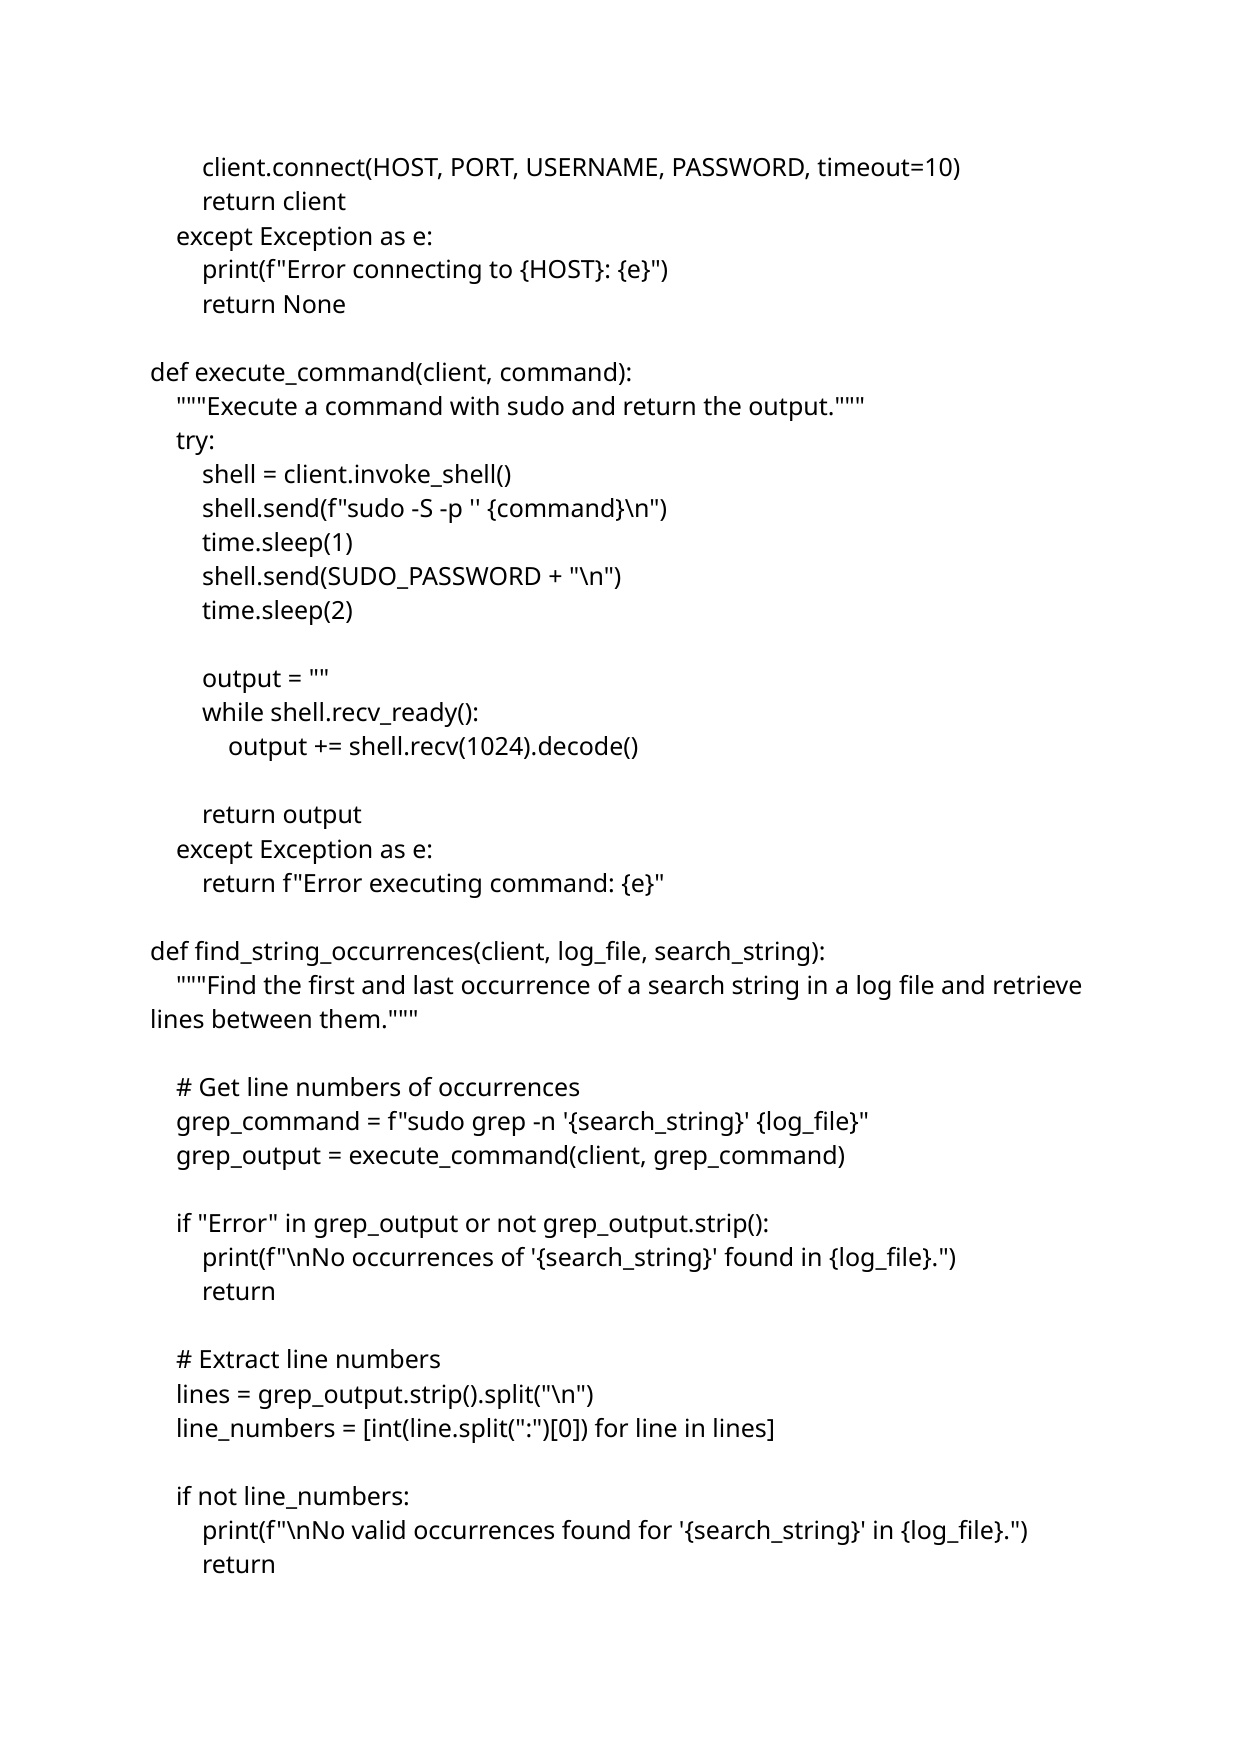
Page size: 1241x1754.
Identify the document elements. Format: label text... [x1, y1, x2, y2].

text if "Error" in grep_output or not grep_output.strip(): [150, 1206, 1090, 1240]
text shell = client.invoke_shell() [150, 457, 1090, 491]
text # Get line numbers of occurrences [150, 1070, 1090, 1104]
text print(f"\nNo valid occurrences found for '{search_string}' in {log_file}.") [150, 1512, 1090, 1547]
text except Exception as e: [150, 831, 1090, 865]
text return [150, 1274, 1090, 1308]
text lines = grep_output.strip().split("\n") [150, 1376, 1090, 1410]
text return output [150, 797, 1090, 831]
text """Find the first and last occurrence of a search string in a log file and retrieve lines between them.""" [150, 967, 1090, 1036]
text if not line_numbers: [150, 1478, 1090, 1512]
text def execute_command(client, command): [150, 354, 1090, 388]
text print(f"Error connecting to {HOST}: {e}") [150, 252, 1090, 286]
text return client [150, 184, 1090, 218]
text shell.send(SUDO_PASSWORD + "\n") [150, 559, 1090, 593]
text # Extract line numbers [150, 1342, 1090, 1376]
text grep_command = f"sudo grep -n '{search_string}' {log_file}" [150, 1104, 1090, 1138]
text try: [150, 422, 1090, 457]
text grep_output = execute_command(client, grep_command) [150, 1138, 1090, 1172]
text print(f"\nNo occurrences of '{search_string}' found in {log_file}.") [150, 1240, 1090, 1274]
text time.sleep(2) [150, 593, 1090, 627]
text """Execute a command with sudo and return the output.""" [150, 388, 1090, 422]
text output += shell.recv(1024).decode() [150, 729, 1090, 763]
text time.sleep(1) [150, 525, 1090, 559]
text line_numbers = [int(line.split(":")[0]) for line in lines] [150, 1410, 1090, 1444]
text return None [150, 286, 1090, 320]
text client.connect(HOST, PORT, USERNAME, PASSWORD, timeout=10) [150, 150, 1090, 184]
text shell.send(f"sudo -S -p '' {command}\n") [150, 491, 1090, 525]
text output = "" [150, 661, 1090, 695]
text return [150, 1547, 1090, 1581]
text def find_string_occurrences(client, log_file, search_string): [150, 933, 1090, 967]
text return f"Error executing command: {e}" [150, 865, 1090, 899]
text while shell.recv_ready(): [150, 695, 1090, 729]
text except Exception as e: [150, 218, 1090, 252]
